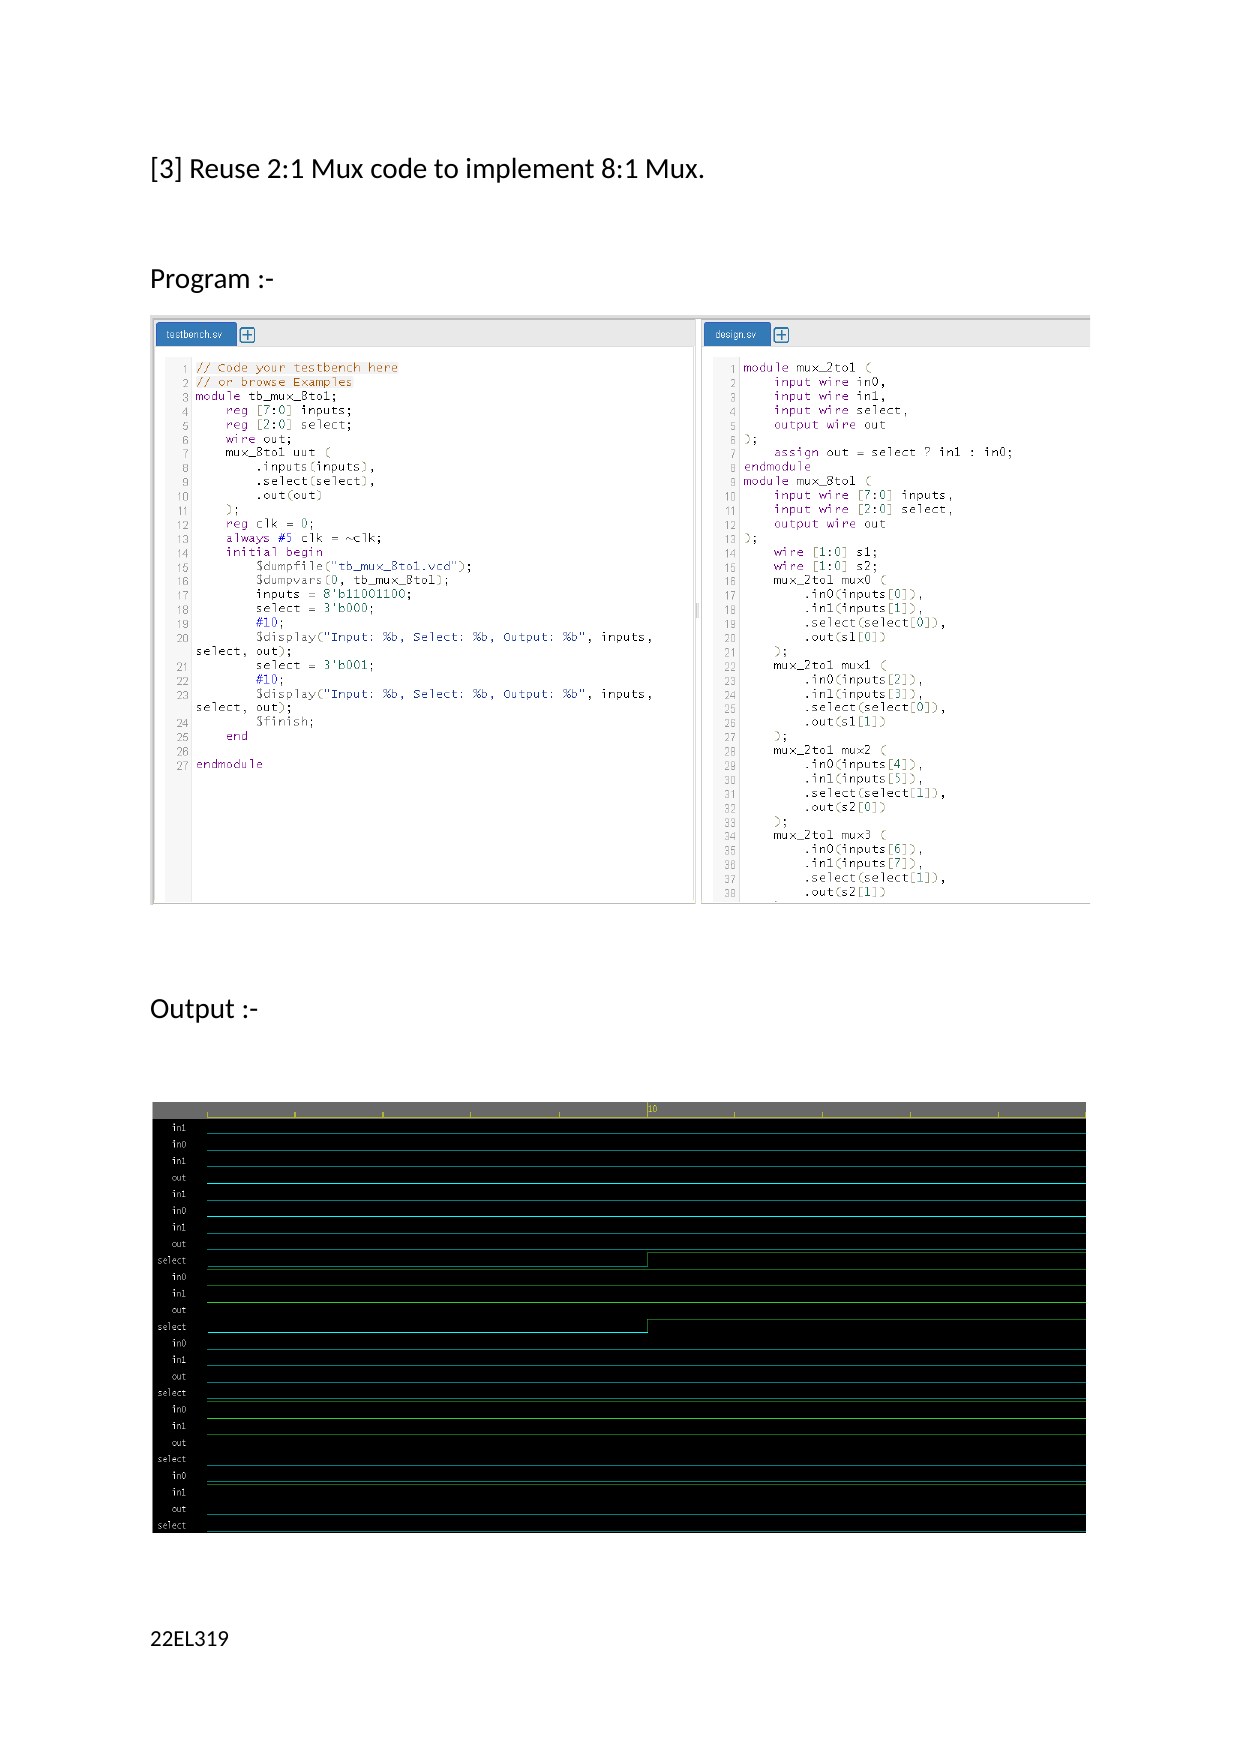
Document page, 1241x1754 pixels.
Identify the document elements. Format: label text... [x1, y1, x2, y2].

text Program :- [150, 260, 1090, 296]
picture [150, 315, 1091, 905]
picture [150, 1100, 1091, 1535]
text Output :- [150, 990, 1090, 1026]
text [3] Reuse 2:1 Mux code to implement 8:1 Mux. [150, 150, 1090, 186]
